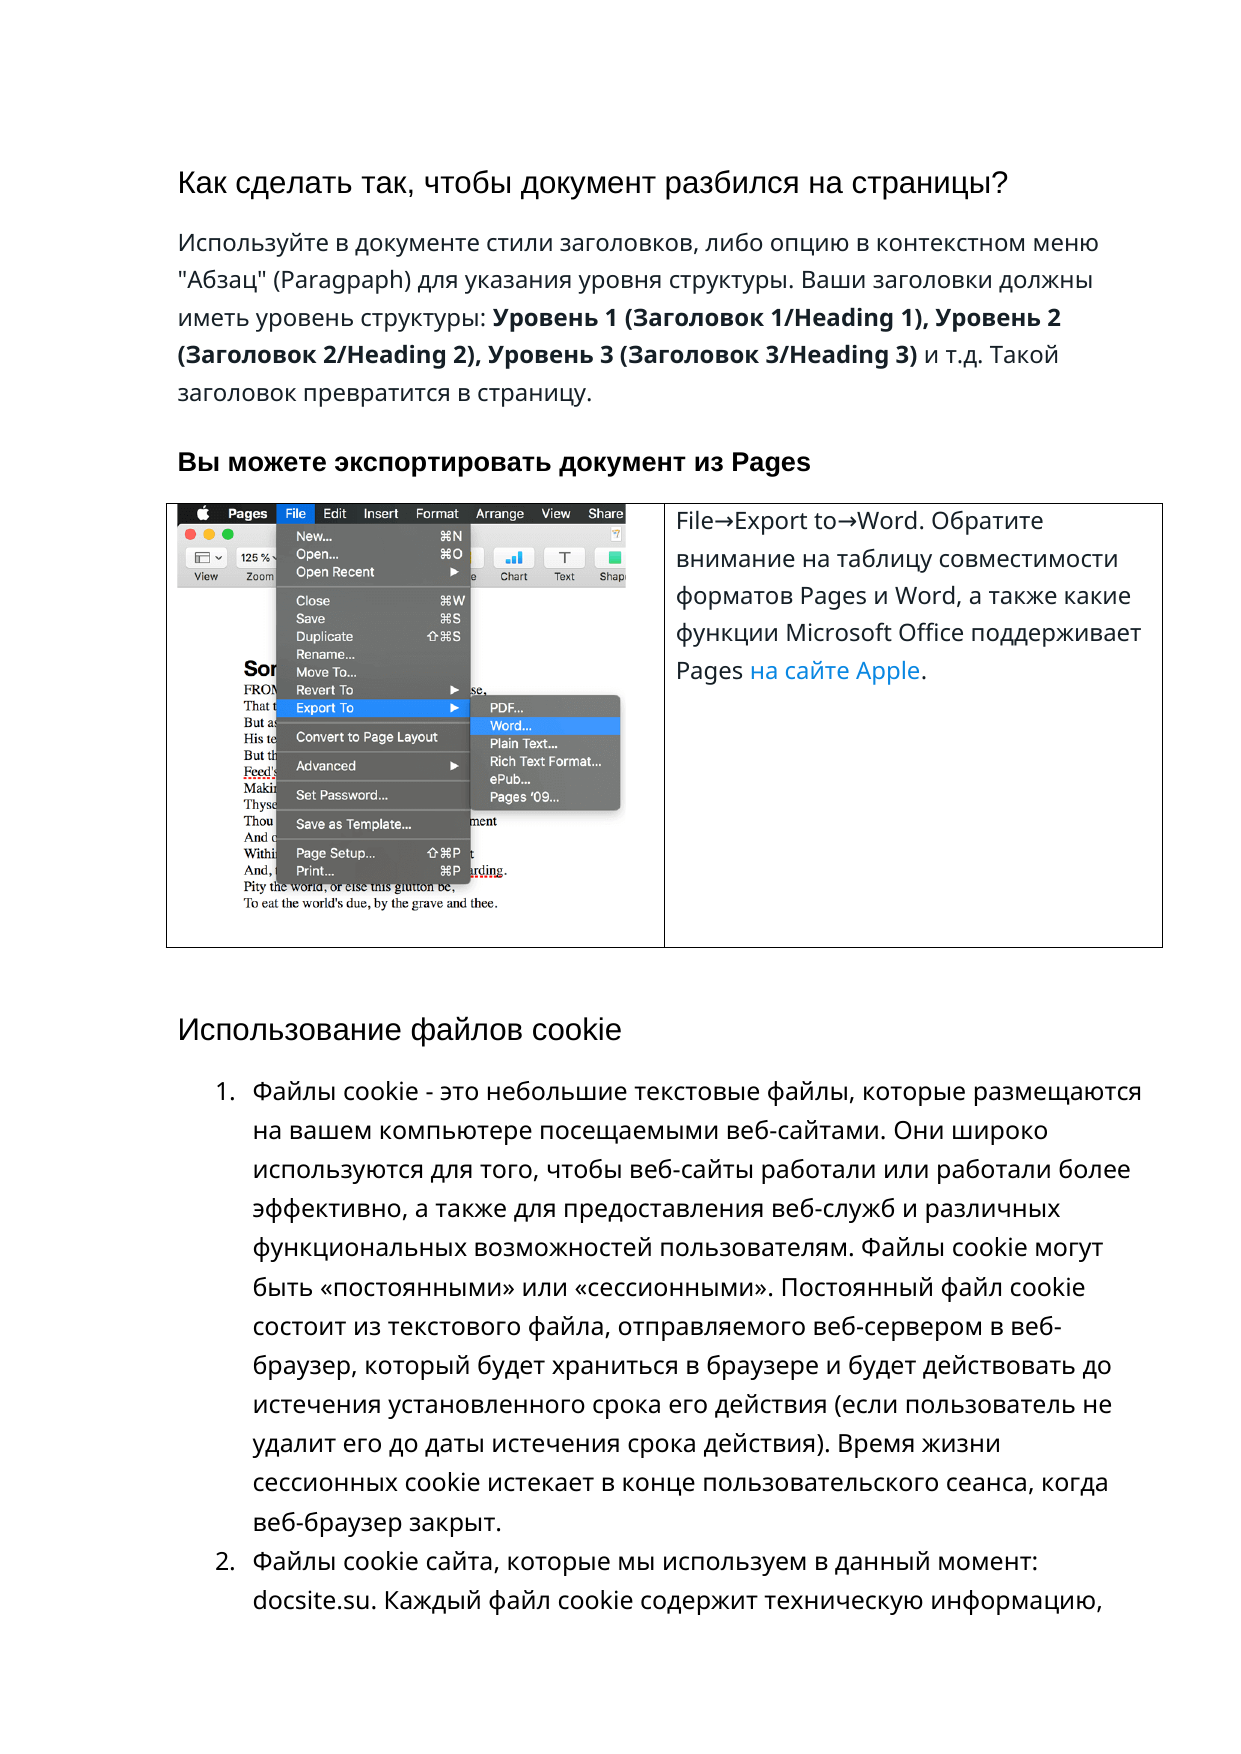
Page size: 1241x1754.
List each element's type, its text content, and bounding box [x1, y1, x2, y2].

subtitle Как сделать так, чтобы документ разбился на страницы? [177, 164, 1152, 200]
subtitle Вы можете экспортировать документ из Pages [177, 446, 1152, 477]
table_header [167, 504, 664, 947]
subtitle Использование файлов cookie [177, 1011, 1152, 1047]
table_header File→Export to→Word. Обратите внимание на таблицу совместимости форматов Pages и Word, а также какие функции Microsoft Office поддерживает Pages на сайте Apple. [665, 504, 1162, 947]
picture [177, 504, 626, 922]
text Используйте в документе стили заголовков, либо опцию в контекстном меню "Абзац" (Paragpaph) для указания уровня структуры. Ваши заголовки должны иметь уровень структуры: Уровень 1 (Заголовок 1/Heading 1), Уровень 2 (Заголовок 2/Heading 2), Уровень 3 (Заголовок 3/Heading 3) и т.д. Такой заголовок превратится в страницу. [177, 226, 1152, 408]
list Файлы cookie - это небольшие текстовые файлы, которые размещаются на вашем компьютере посещаемыми веб-сайтами. Они широко используются для того, чтобы веб-сайты работали или работали более эффективно, а также для предоставления веб-служб и различных функциональных возможностей пользователям. Файлы cookie могут быть «постоянными» или «сессионными». Постоянный файл cookie состоит из текстового файла, отправляемого веб-сервером в веб-браузер, который будет храниться в браузере и будет действовать до истечения установленного срока его действия (если пользователь не удалит его до даты истечения срока действия). Время жизни сессионных cookie истекает в конце пользовательского сеанса, когда веб-браузер закрыт. [215, 1073, 1152, 1538]
